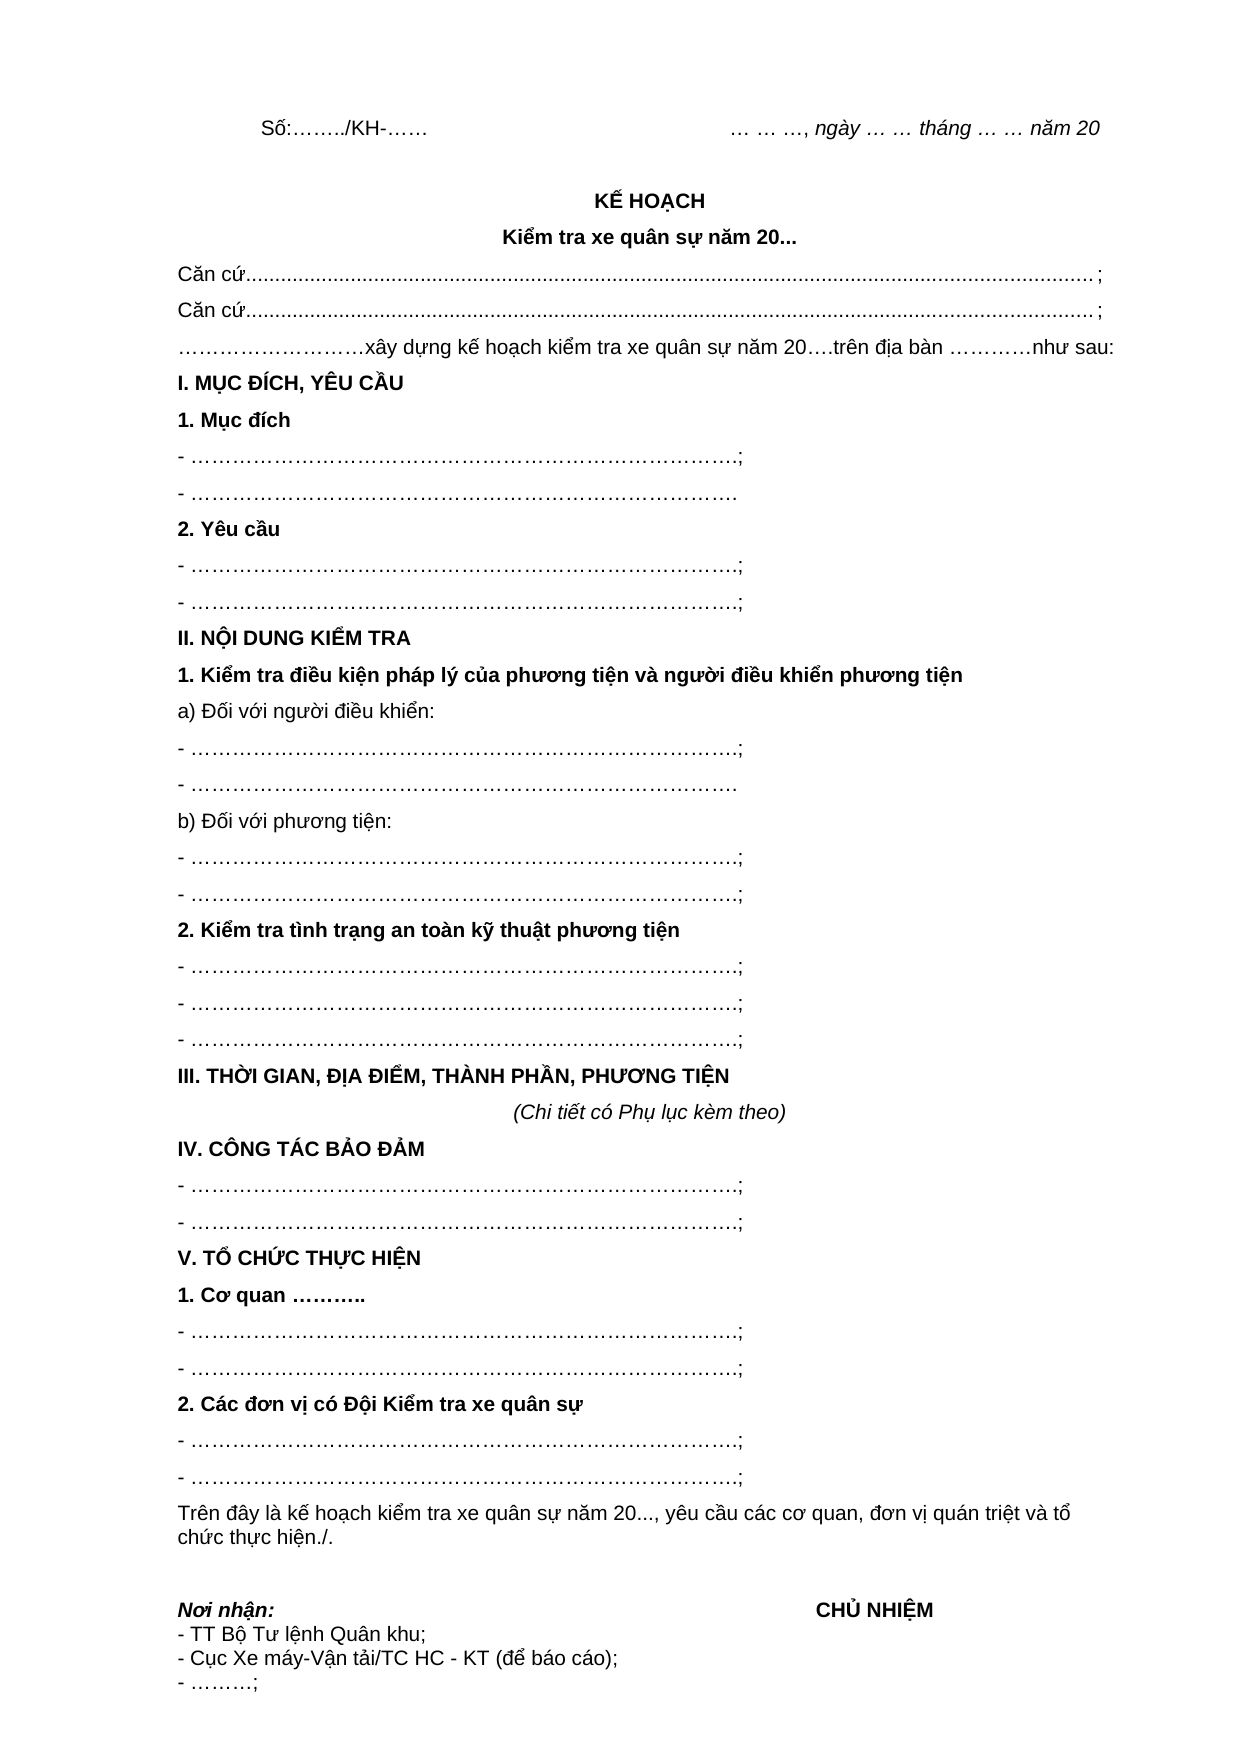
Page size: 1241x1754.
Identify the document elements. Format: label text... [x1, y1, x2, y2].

text 1. Kiểm tra điều kiện pháp lý của phương tiện và người điều khiển phương tiện [177, 663, 1122, 687]
text IV. CÔNG TÁC BẢO ĐẢM [177, 1137, 1122, 1161]
text KẾ HOẠCH [177, 189, 1122, 213]
text - …………………………………………………………………….; [177, 1173, 1122, 1197]
text III. THỜI GIAN, ĐỊA ĐIỂM, THÀNH PHẦN, PHƯƠNG TIỆN [177, 1064, 1122, 1088]
text - …………………………………………………………………….; [177, 1027, 1122, 1051]
text - …………………………………………………………………….; [177, 881, 1122, 905]
text - …………………………………………………………………….; [177, 1209, 1122, 1233]
text - …………………………………………………………………….; [177, 1355, 1122, 1379]
text - …………………………………………………………………….; [177, 991, 1122, 1015]
table_cell … … …, ngày … … tháng … … năm 20 [523, 103, 1111, 140]
text - …………………………………………………………………….; [177, 736, 1122, 759]
text - …………………………………………………………………….; [177, 845, 1122, 869]
text Căn cứ ; [177, 262, 1122, 286]
text - …………………………………………………………………….; [177, 553, 1122, 577]
table_cell Số:……../KH-…… [166, 103, 523, 140]
text - …………………………………………………………………….; [177, 1319, 1122, 1343]
text a) Đối với người điều khiển: [177, 699, 1122, 723]
text V. TỔ CHỨC THỰC HIỆN [177, 1246, 1122, 1270]
text I. MỤC ĐÍCH, YÊU CẦU [177, 371, 1122, 395]
text (Chi tiết có Phụ lục kèm theo) [177, 1100, 1122, 1124]
text b) Đối với phương tiện: [177, 808, 1122, 832]
text ………………………xây dựng kế hoạch kiểm tra xe quân sự năm 20….trên địa bàn …………như sau: [177, 334, 1122, 358]
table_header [166, 1586, 638, 1694]
text Căn cứ ; [177, 298, 1122, 322]
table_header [638, 1586, 1111, 1694]
text 2. Kiểm tra tình trạng an toàn kỹ thuật phương tiện [177, 918, 1122, 942]
text 2. Yêu cầu [177, 517, 1122, 541]
text - …………………………………………………………………….; [177, 1465, 1122, 1489]
text Kiểm tra xe quân sự năm 20... [177, 225, 1122, 249]
text - …………………………………………………………………….; [177, 954, 1122, 978]
text 2. Các đơn vị có Đội Kiểm tra xe quân sự [177, 1392, 1122, 1416]
text - …………………………………………………………………….; [177, 1428, 1122, 1452]
text - …………………………………………………………………….; [177, 590, 1122, 614]
text Trên đây là kế hoạch kiểm tra xe quân sự năm 20..., yêu cầu các cơ quan, đơn vị quán triệt và tổ chức thực hiện./. [177, 1501, 1122, 1549]
text - ……………………………………………………………………. [177, 772, 1122, 796]
text II. NỘI DUNG KIỂM TRA [177, 626, 1122, 650]
text - …………………………………………………………………….; [177, 444, 1122, 468]
text - ……………………………………………………………………. [177, 480, 1122, 504]
text 1. Cơ quan ……….. [177, 1282, 1122, 1306]
text 1. Mục đích [177, 407, 1122, 431]
